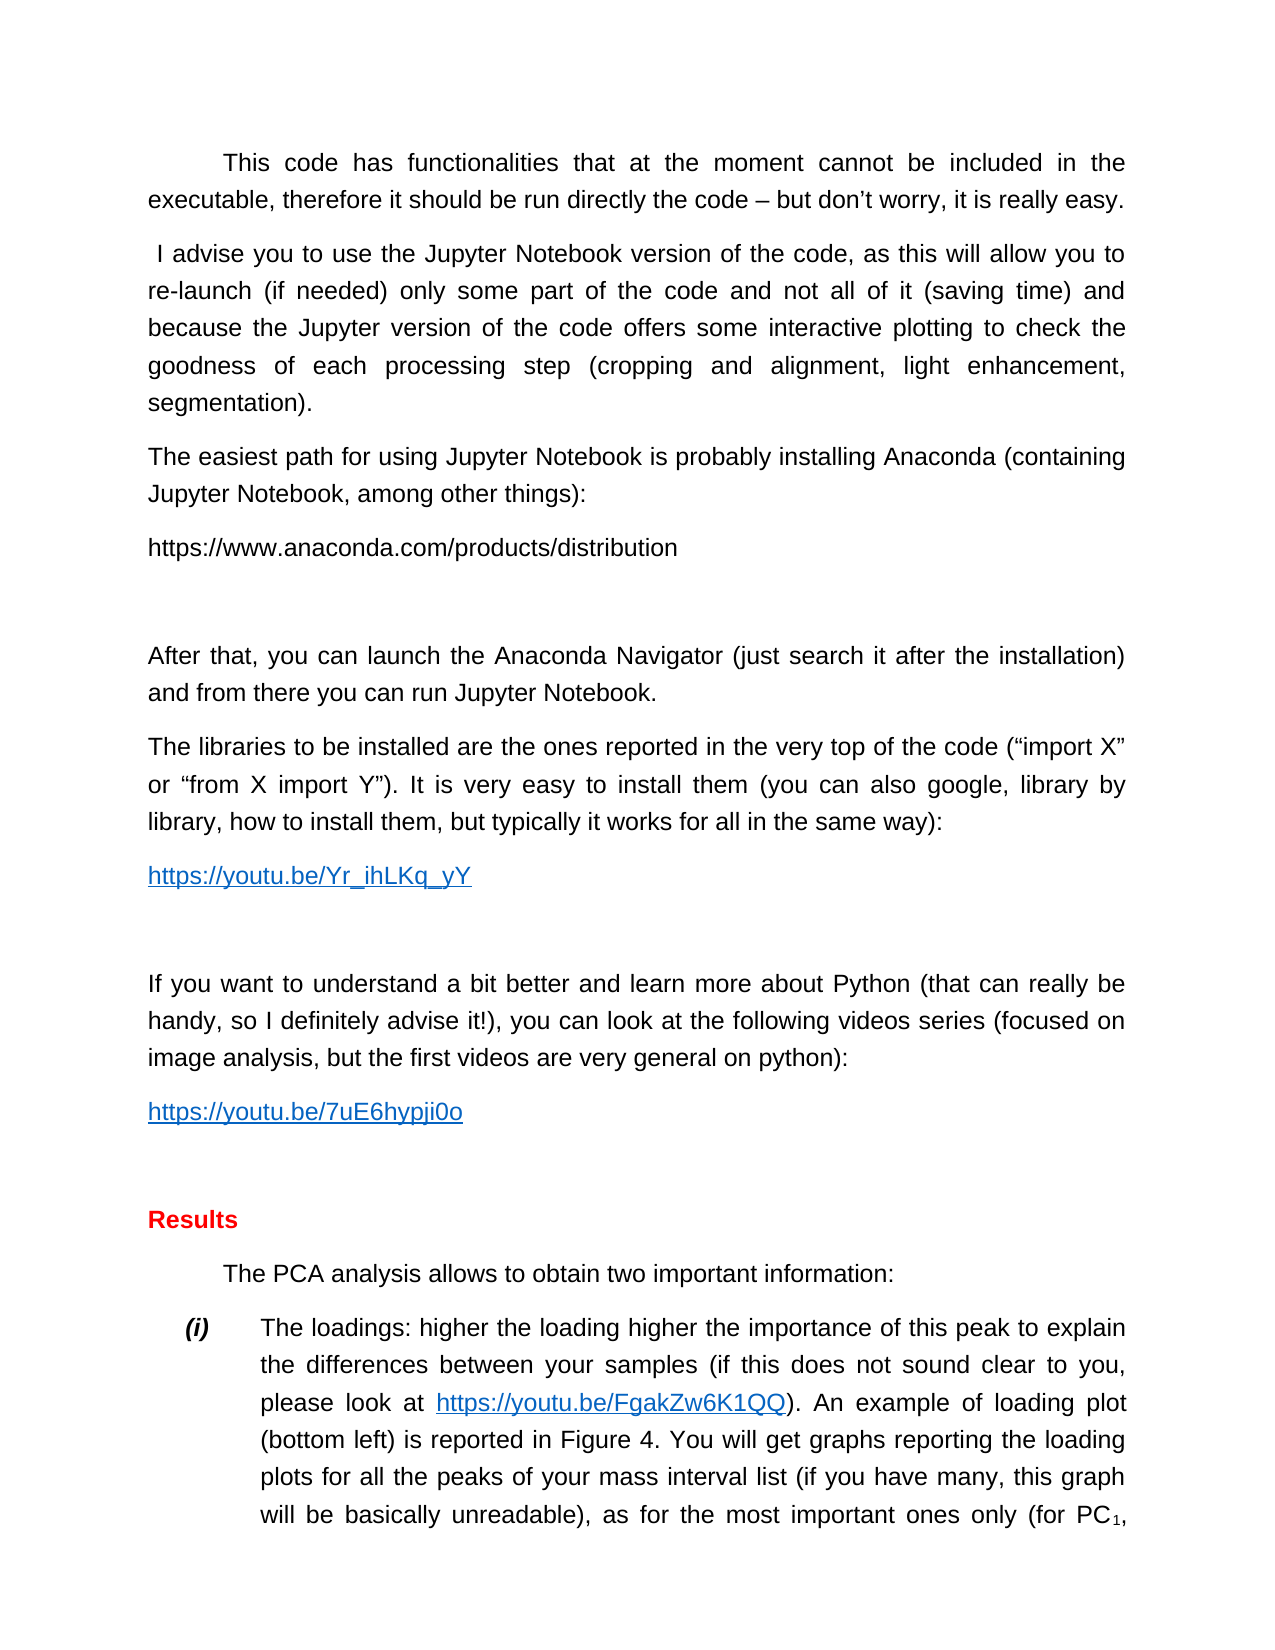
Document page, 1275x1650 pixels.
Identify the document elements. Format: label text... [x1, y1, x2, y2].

text https://youtu.be/Yr_ihLKq_yY [148, 861, 1127, 890]
text Results [148, 1205, 1127, 1234]
text If you want to understand a bit better and learn more about Python (that can really be handy, so I definitely advise it!), you can look at the following videos series (focused on image analysis, but the first videos are very general on python): [148, 969, 1127, 1072]
text I advise you to use the Jupyter Notebook version of the code, as this will allow you to re-launch (if needed) only some part of the code and not all of it (saving time) and because the Jupyter version of the code offers some interactive plotting to check the goodness of each processing step (cropping and alignment, light enhancement, segmentation). [148, 239, 1127, 417]
text The libraries to be installed are the ones reported in the very top of the code (“import X” or “from X import Y”). It is very easy to install them (you can also google, library by library, how to install them, but typically it works for all in the same way): [148, 732, 1127, 836]
text The PCA analysis allows to obtain two important information: [148, 1259, 1127, 1288]
text This code has functionalities that at the moment cannot be included in the executable, therefore it should be run directly the code – but don’t worry, it is really easy. [148, 148, 1127, 214]
text https://youtu.be/7uE6hypji0o [148, 1097, 1127, 1126]
text The easiest path for using Jupyter Notebook is probably installing Anaconda (containing Jupyter Notebook, among other things): [148, 442, 1127, 508]
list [185, 1313, 1127, 1528]
text After that, you can launch the Anaconda Navigator (just search it after the installation) and from there you can run Jupyter Notebook. [148, 641, 1127, 707]
text https://www.anaconda.com/products/distribution [148, 533, 1127, 562]
